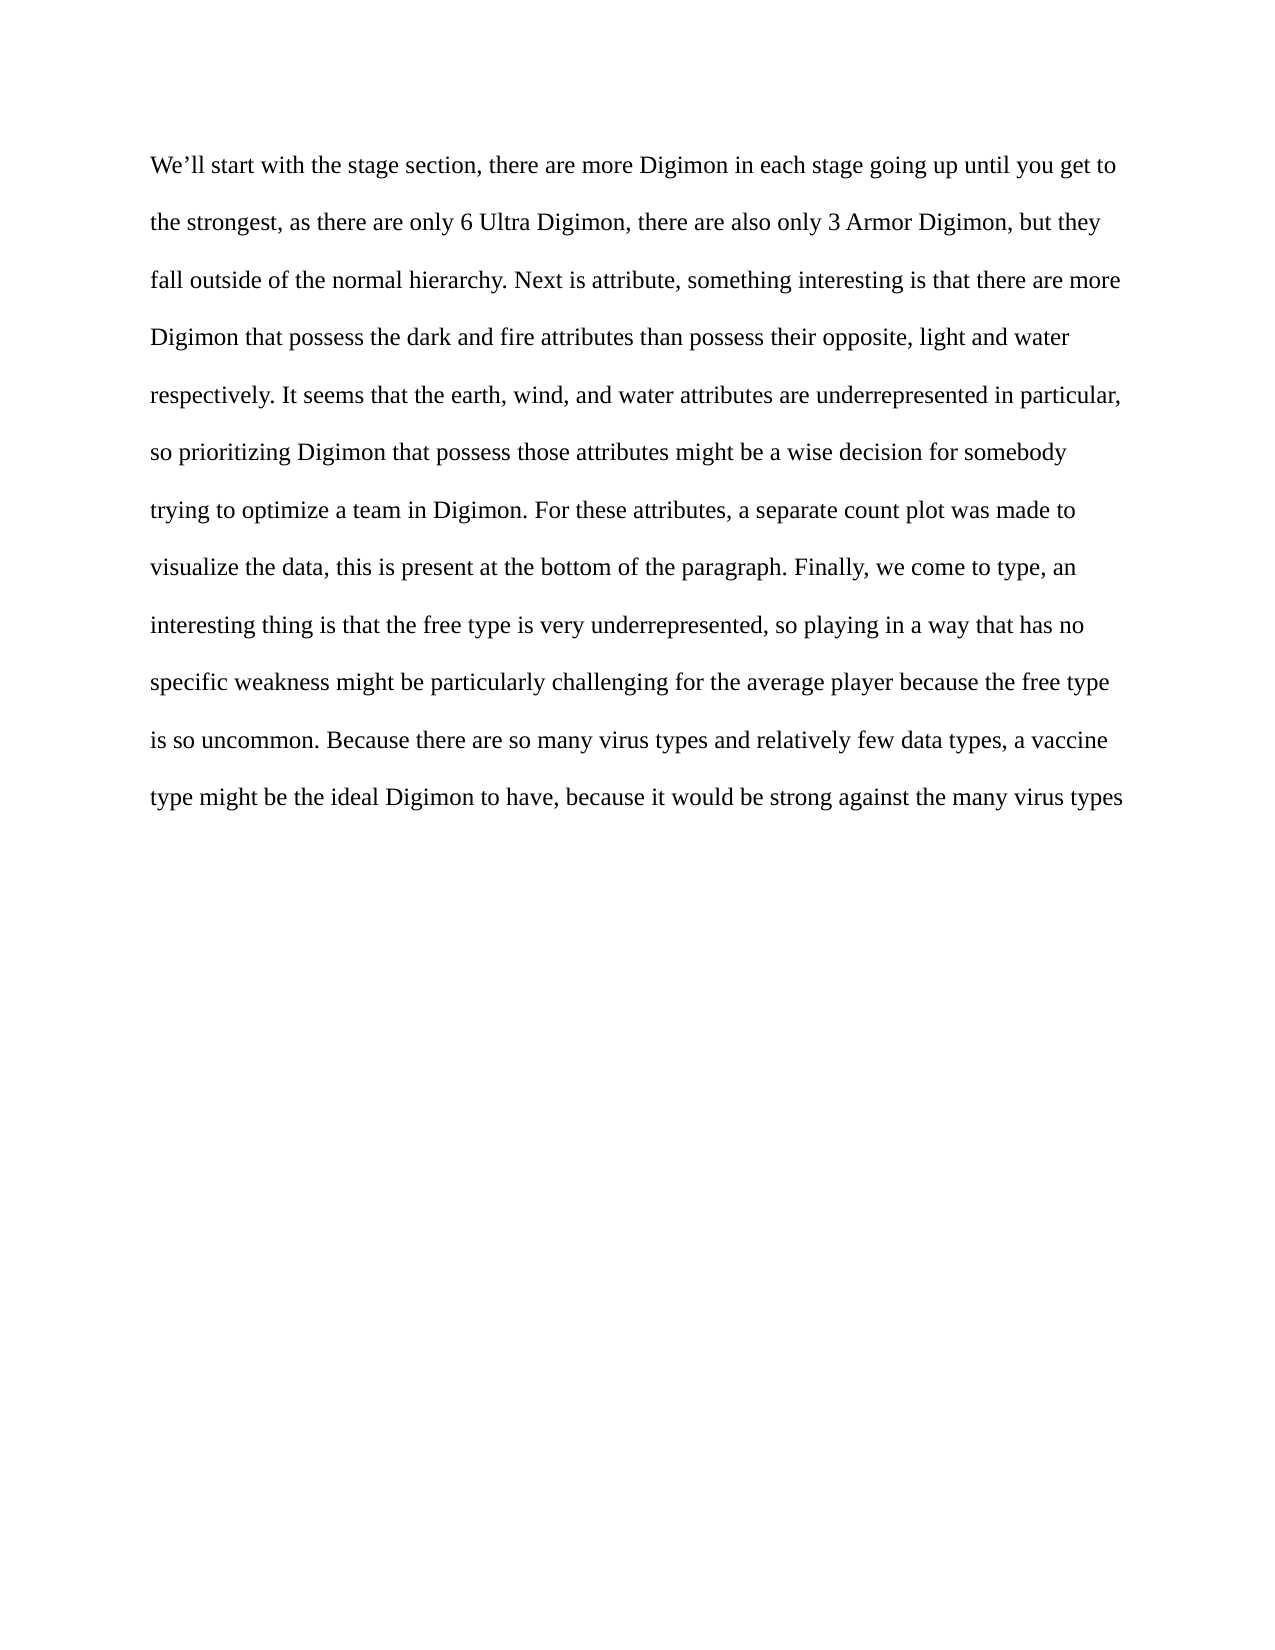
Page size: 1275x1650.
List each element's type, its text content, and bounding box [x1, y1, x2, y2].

text We’ll start with the stage section, there are more Digimon in each stage going up until you get to the strongest, as there are only 6 Ultra Digimon, there are also only 3 Armor Digimon, but they fall outside of the normal hierarchy. Next is attribute, something interesting is that there are more Digimon that possess the dark and fire attributes than possess their opposite, light and water respectively. It seems that the earth, wind, and water attributes are underrepresented in particular, so prioritizing Digimon that possess those attributes might be a wise decision for somebody trying to optimize a team in Digimon. For these attributes, a separate count plot was made to visualize the data, this is present at the bottom of the paragraph. Finally, we come to type, an interesting thing is that the free type is very underrepresented, so playing in a way that has no specific weakness might be particularly challenging for the average player because the free type is so uncommon. Because there are so many virus types and relatively few data types, a vaccine type might be the ideal Digimon to have, because it would be strong against the many virus types and weak only to the few data types. [150, 150, 1125, 811]
